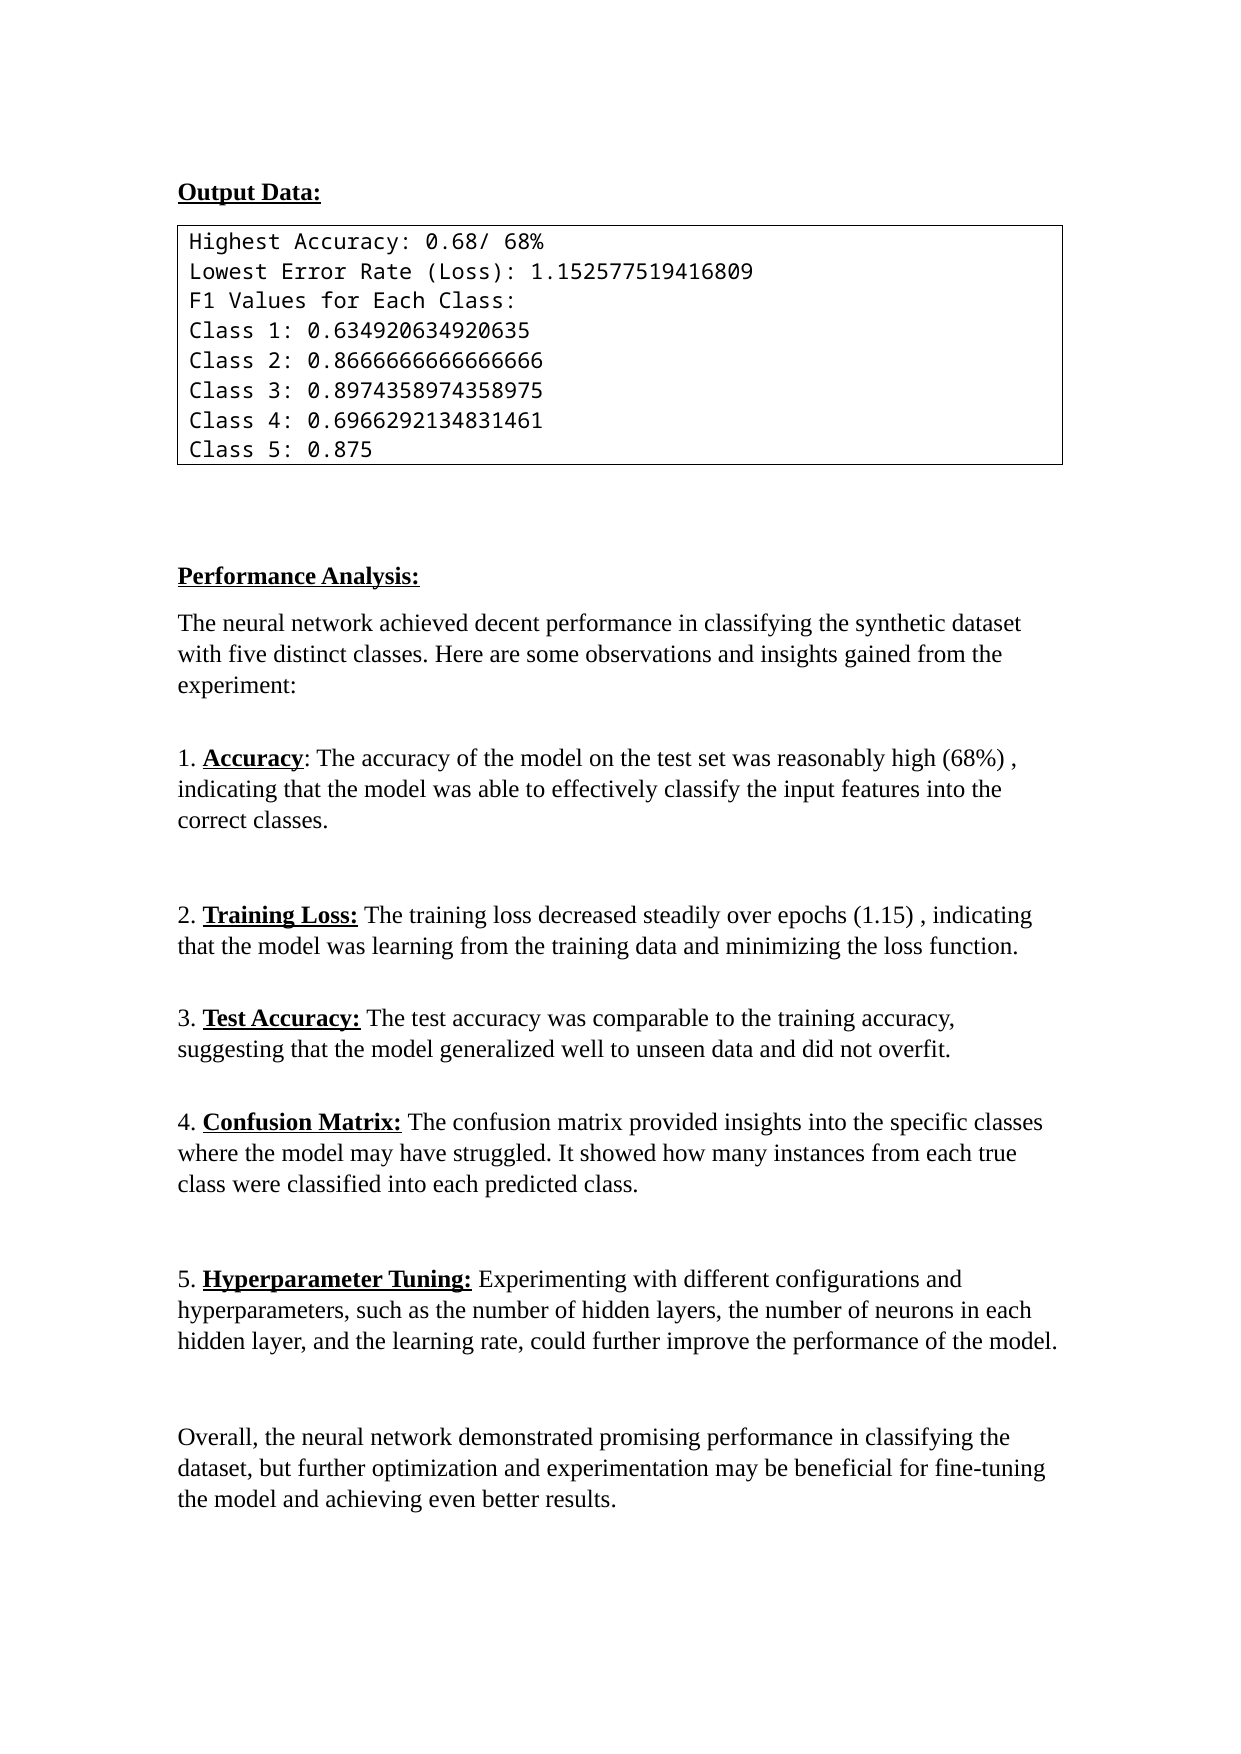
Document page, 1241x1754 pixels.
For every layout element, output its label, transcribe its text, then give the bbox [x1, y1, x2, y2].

text 3. Test Accuracy: The test accuracy was comparable to the training accuracy, suggesting that the model generalized well to unseen data and did not overfit. [177, 1003, 1063, 1063]
text The neural network achieved decent performance in classifying the synthetic dataset with five distinct classes. Here are some observations and insights gained from the experiment: [177, 608, 1063, 699]
text 1. Accuracy: The accuracy of the model on the test set was reasonably high (68%) , indicating that the model was able to effectively classify the input features into the correct classes. [177, 743, 1063, 833]
text 4. Confusion Matrix: The confusion matrix provided insights into the specific classes where the model may have struggled. It showed how many instances from each true class were classified into each predicted class. [177, 1107, 1063, 1197]
text 2. Training Loss: The training loss decreased steadily over epochs (1.15) , indicating that the model was learning from the training data and minimizing the loss function. [177, 900, 1063, 960]
text Overall, the neural network demonstrated promising performance in classifying the dataset, but further optimization and experimentation may be beneficial for fine-tuning the model and achieving even better results. [177, 1422, 1063, 1512]
table_header Highest Accuracy: 0.68/ 68% Lowest Error Rate (Loss): 1.152577519416809 F1 Values for Each Class: Class 1: 0.634920634920635 Class 2: 0.8666666666666666 Class 3: 0.8974358974358975 Class 4: 0.6966292134831461 Class 5: 0.875 [178, 226, 1062, 464]
text Output Data: [177, 177, 1063, 206]
text 5. Hyperparameter Tuning: Experimenting with different configurations and hyperparameters, such as the number of hidden layers, the number of neurons in each hidden layer, and the learning rate, could further improve the performance of the model. [177, 1264, 1063, 1355]
text Performance Analysis: [177, 561, 1063, 589]
